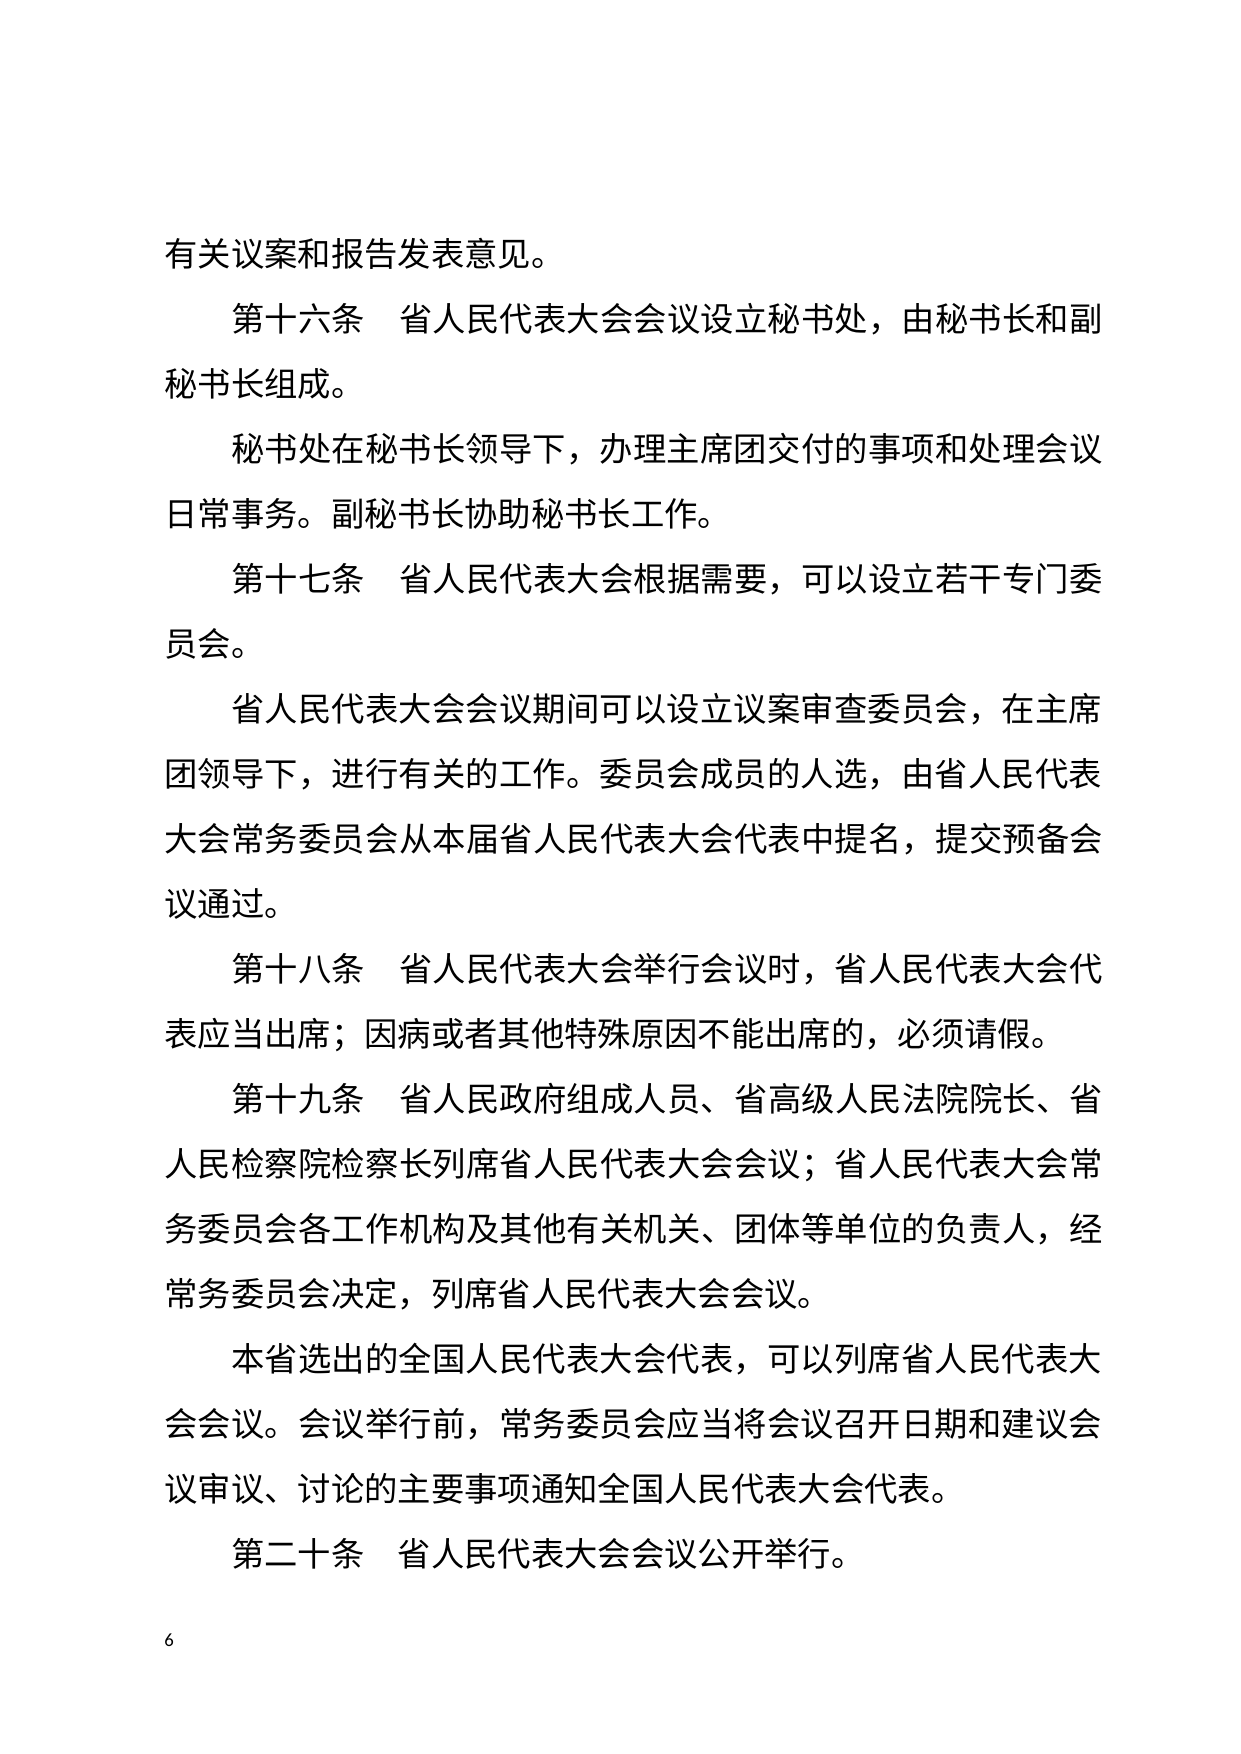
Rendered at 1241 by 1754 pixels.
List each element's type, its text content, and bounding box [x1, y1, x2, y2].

text 第十七条 省人民代表大会根据需要，可以设立若干专门委员会。 [164, 544, 1105, 674]
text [164, 219, 1105, 284]
text 第十六条 省人民代表大会会议设立秘书处，由秘书长和副秘书长组成。 [164, 284, 1105, 414]
text 本省选出的全国人民代表大会代表，可以列席省人民代表大会会议。会议举行前，常务委员会应当将会议召开日期和建议会议审议、讨论的主要事项通知全国人民代表大会代表。 [164, 1324, 1105, 1519]
text 第十八条 省人民代表大会举行会议时，省人民代表大会代表应当出席；因病或者其他特殊原因不能出席的，必须请假。 [164, 934, 1105, 1064]
text 第十九条 省人民政府组成人员、省高级人民法院院长、省人民检察院检察长列席省人民代表大会会议；省人民代表大会常务委员会各工作机构及其他有关机关、团体等单位的负责人，经常务委员会决定，列席省人民代表大会会议。 [164, 1064, 1105, 1324]
text 省人民代表大会会议期间可以设立议案审查委员会，在主席团领导下，进行有关的工作。委员会成员的人选，由省人民代表大会常务委员会从本届省人民代表大会代表中提名，提交预备会议通过。 [164, 674, 1105, 934]
text 第二十条 省人民代表大会会议公开举行。 [164, 1519, 1105, 1584]
text 秘书处在秘书长领导下，办理主席团交付的事项和处理会议日常事务。副秘书长协助秘书长工作。 [164, 414, 1105, 544]
